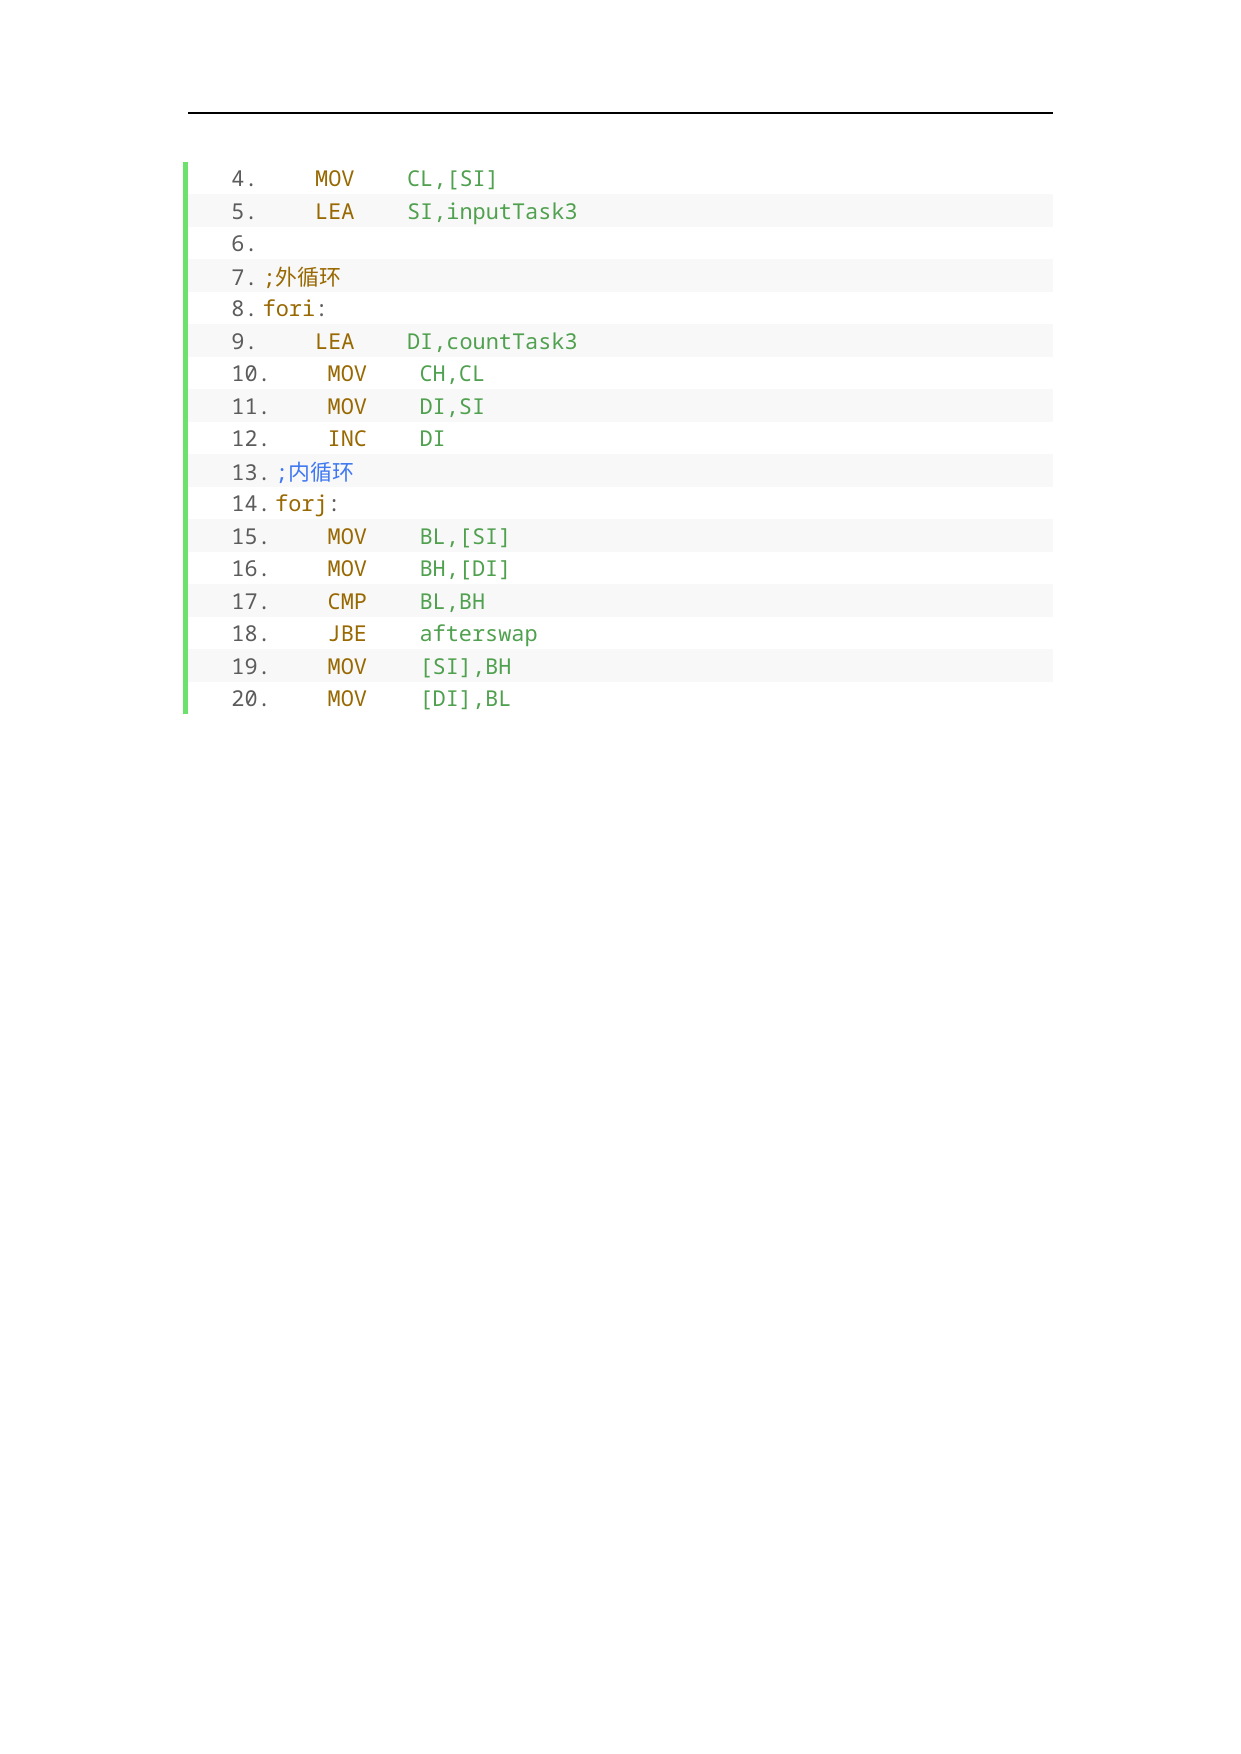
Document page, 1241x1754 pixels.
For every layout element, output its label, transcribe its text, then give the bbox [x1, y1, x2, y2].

list JBE afterswap [188, 617, 1053, 649]
list MOV CL,[SI] [188, 162, 1053, 194]
list MOV [DI],BL [188, 682, 1053, 714]
list MOV CH,CL [188, 357, 1053, 389]
list forj: [188, 487, 1053, 519]
list MOV [SI],BH [188, 649, 1053, 682]
list LEA SI,inputTask3 [188, 194, 1053, 227]
list MOV BL,[SI] [188, 519, 1053, 552]
list MOV BH,[DI] [188, 552, 1053, 584]
list ;内循环 [188, 454, 1053, 487]
list MOV DI,SI [188, 389, 1053, 422]
list INC DI [188, 422, 1053, 454]
list ;外循环 [188, 259, 1053, 292]
list fori: [188, 292, 1053, 324]
list CMP BL,BH [188, 584, 1053, 617]
list LEA DI,countTask3 [188, 324, 1053, 357]
